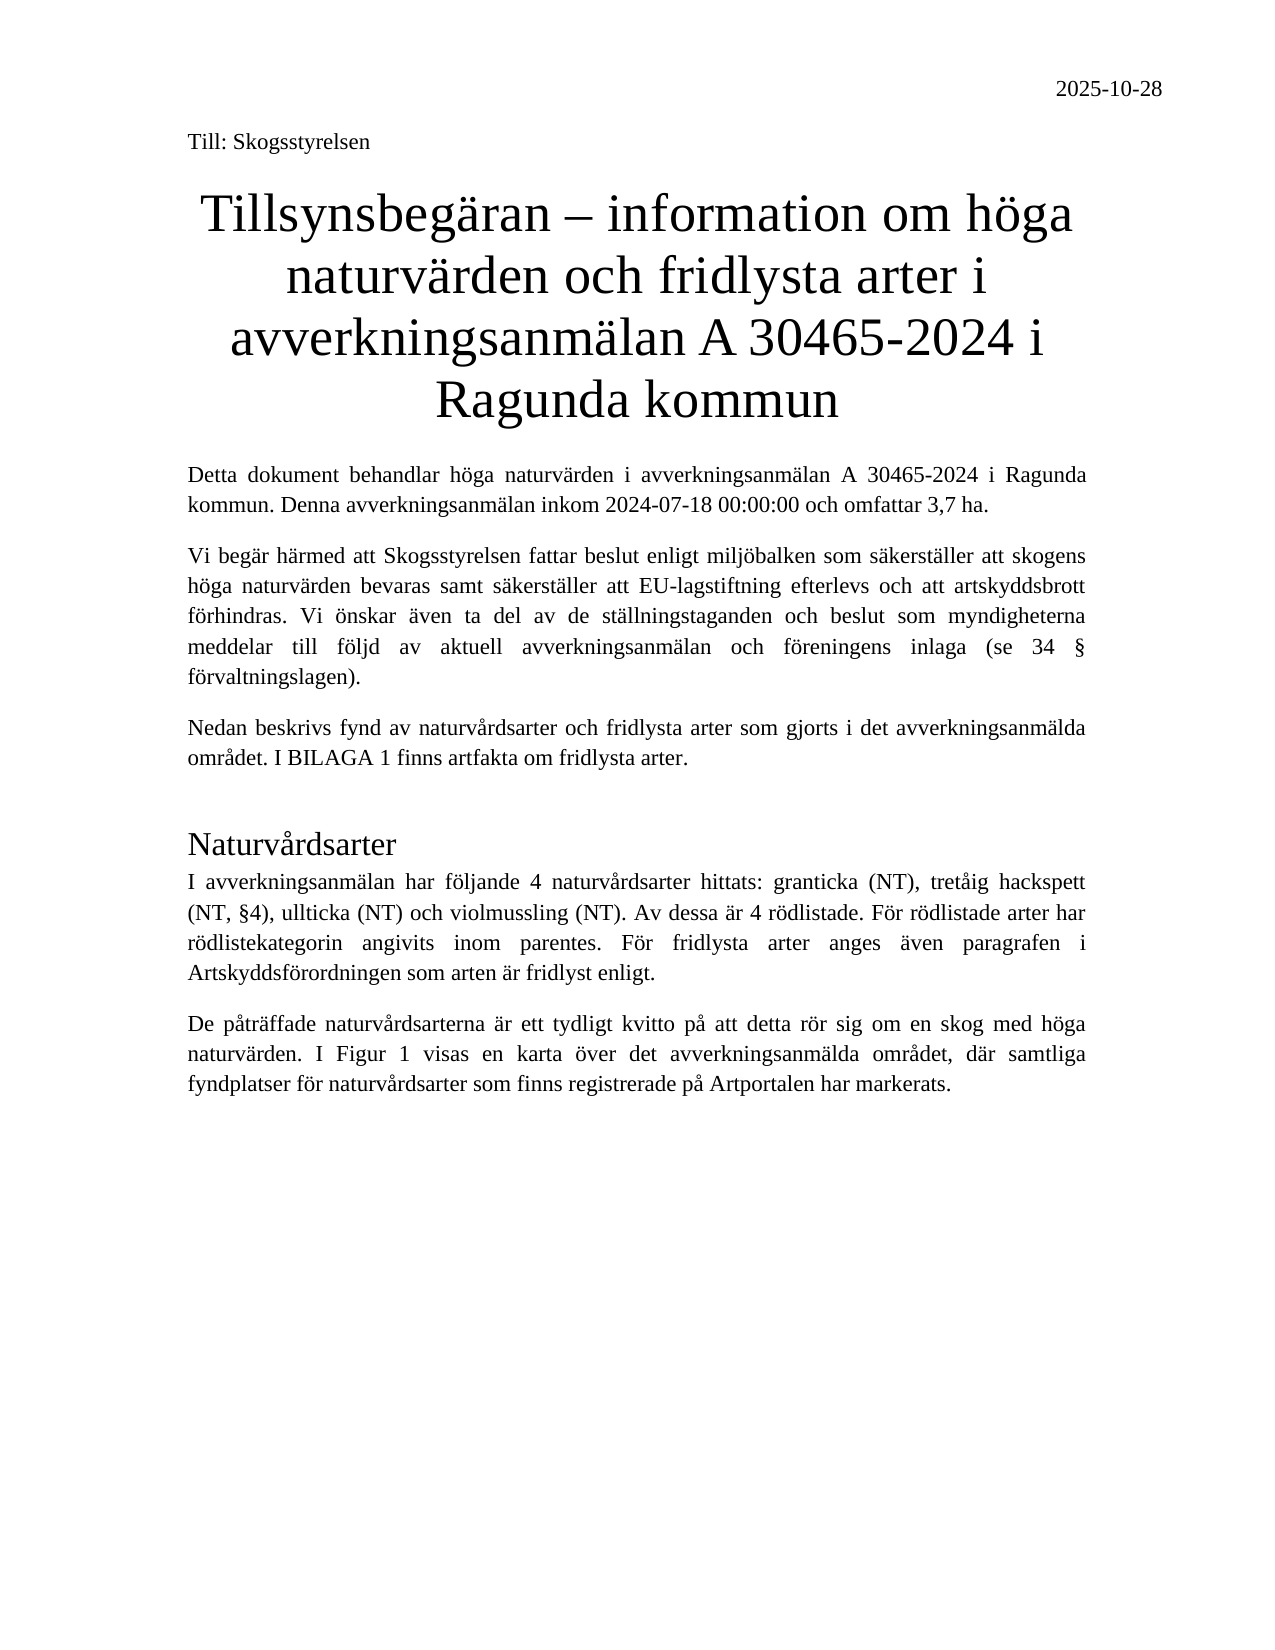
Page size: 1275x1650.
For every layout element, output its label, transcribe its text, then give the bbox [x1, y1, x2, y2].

text Vi begär härmed att Skogsstyrelsen fattar beslut enligt miljöbalken som säkerställer att skogens höga naturvärden bevaras samt säkerställer att EU-lagstiftning efterlevs och att artskyddsbrott förhindras. Vi önskar även ta del av de ställningstaganden och beslut som myndigheterna meddelar till följd av aktuell avverkningsanmälan och föreningens inlaga (se 34 § förvaltningslagen). [187, 542, 1087, 689]
text I avverkningsanmälan har följande 4 naturvårdsarter hittats: granticka (NT), tretåig hackspett (NT, §4), ullticka (NT) och violmussling (NT). Av dessa är 4 rödlistade. För rödlistade arter har rödlistekategorin angivits inom parentes. För fridlysta arter anges även paragrafen i Artskyddsförordningen som arten är fridlyst enligt. [187, 868, 1087, 985]
title Tillsynsbegäran – information om höga naturvärden och fridlysta arter i avverkningsanmälan A 30465-2024 i Ragunda kommun [187, 180, 1087, 429]
text De påträffade naturvårdsarterna är ett tydligt kvitto på att detta rör sig om en skog med höga naturvärden. I Figur 1 visas en karta över det avverkningsanmälda området, där samtliga fyndplatser för naturvårdsarter som finns registrerade på Artportalen har markerats. [187, 1010, 1087, 1097]
subtitle Naturvårdsarter [187, 824, 1087, 863]
text Nedan beskrivs fynd av naturvårdsarter och fridlysta arter som gjorts i det avverkningsanmälda området. I BILAGA 1 finns artfakta om fridlysta arter. [187, 714, 1087, 771]
text Detta dokument behandlar höga naturvärden i avverkningsanmälan A 30465-2024 i Ragunda kommun. Denna avverkningsanmälan inkom 2024-07-18 00:00:00 och omfattar 3,7 ha. [187, 461, 1087, 517]
